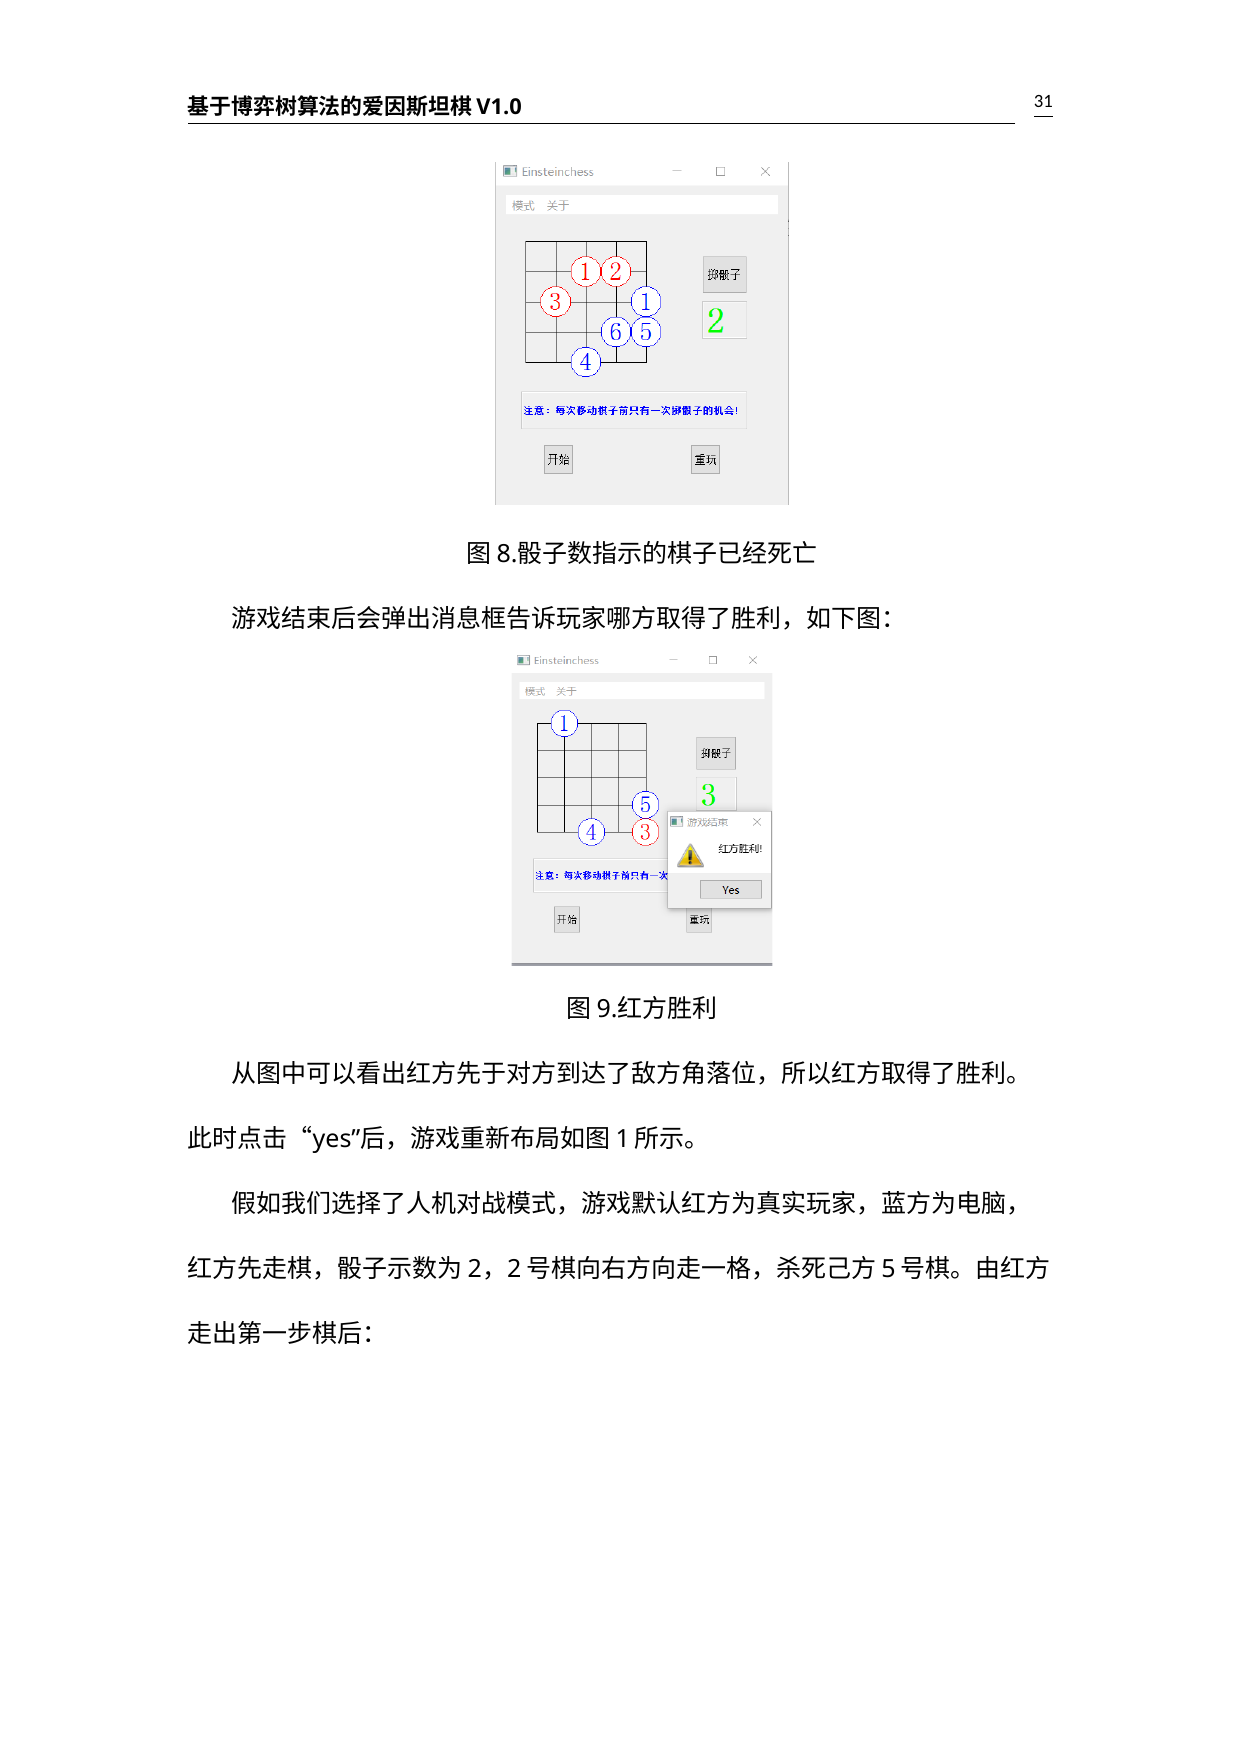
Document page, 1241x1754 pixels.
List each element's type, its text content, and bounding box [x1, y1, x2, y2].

text 从图中可以看出红方先于对方到达了敌方角落位，所以红方取得了胜利。此时点击“yes”后，游戏重新布局如图1所示。 [187, 1039, 1053, 1169]
picture [495, 162, 789, 505]
text 游戏结束后会弹出消息框告诉玩家哪方取得了胜利，如下图： [187, 584, 1053, 649]
text 图8.骰子数指示的棋子已经死亡 [187, 519, 1053, 584]
text 图9.红方胜利 [187, 974, 1053, 1039]
text 假如我们选择了人机对战模式，游戏默认红方为真实玩家，蓝方为电脑，红方先走棋，骰子示数为2，2号棋向右方向走一格，杀死己方5号棋。由红方走出第一步棋后： [187, 1169, 1053, 1364]
picture [511, 649, 773, 966]
